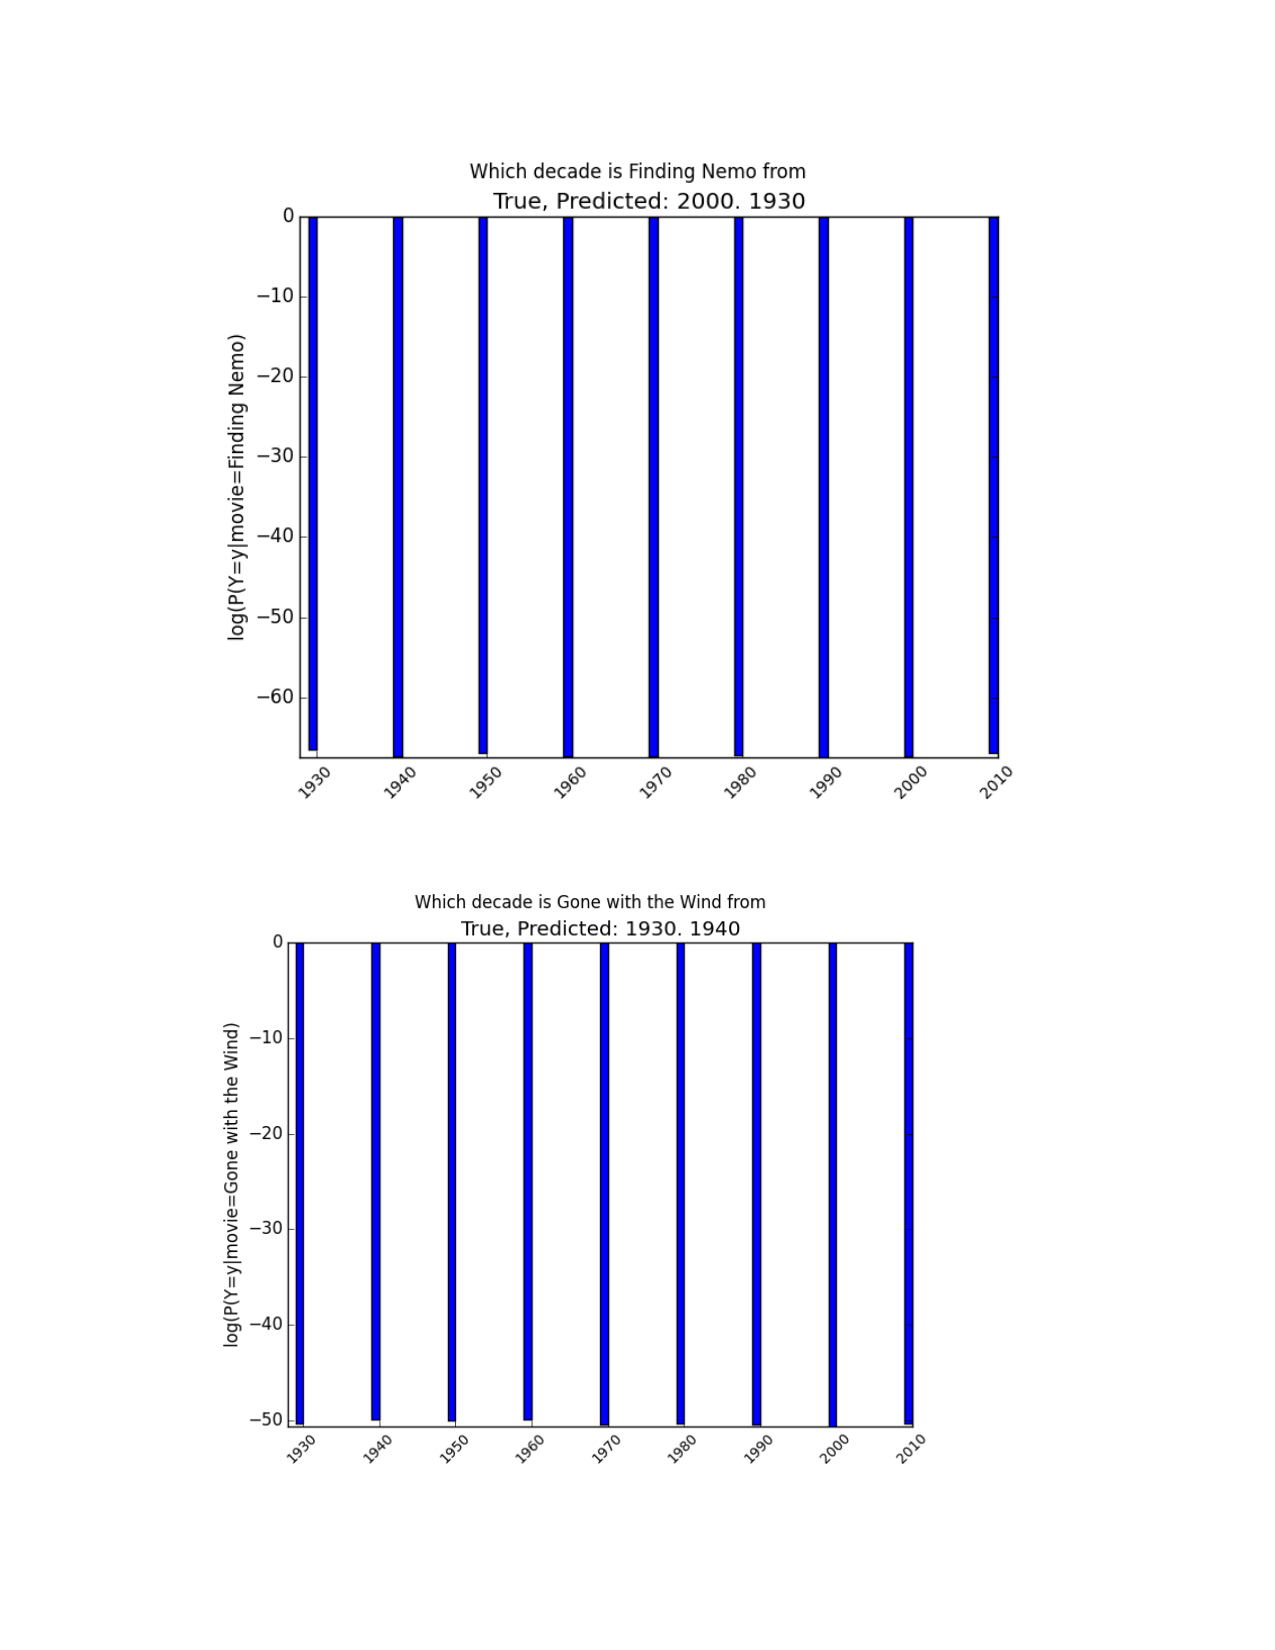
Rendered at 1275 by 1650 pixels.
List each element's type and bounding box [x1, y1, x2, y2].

picture [187, 882, 993, 1487]
picture [187, 150, 1088, 825]
